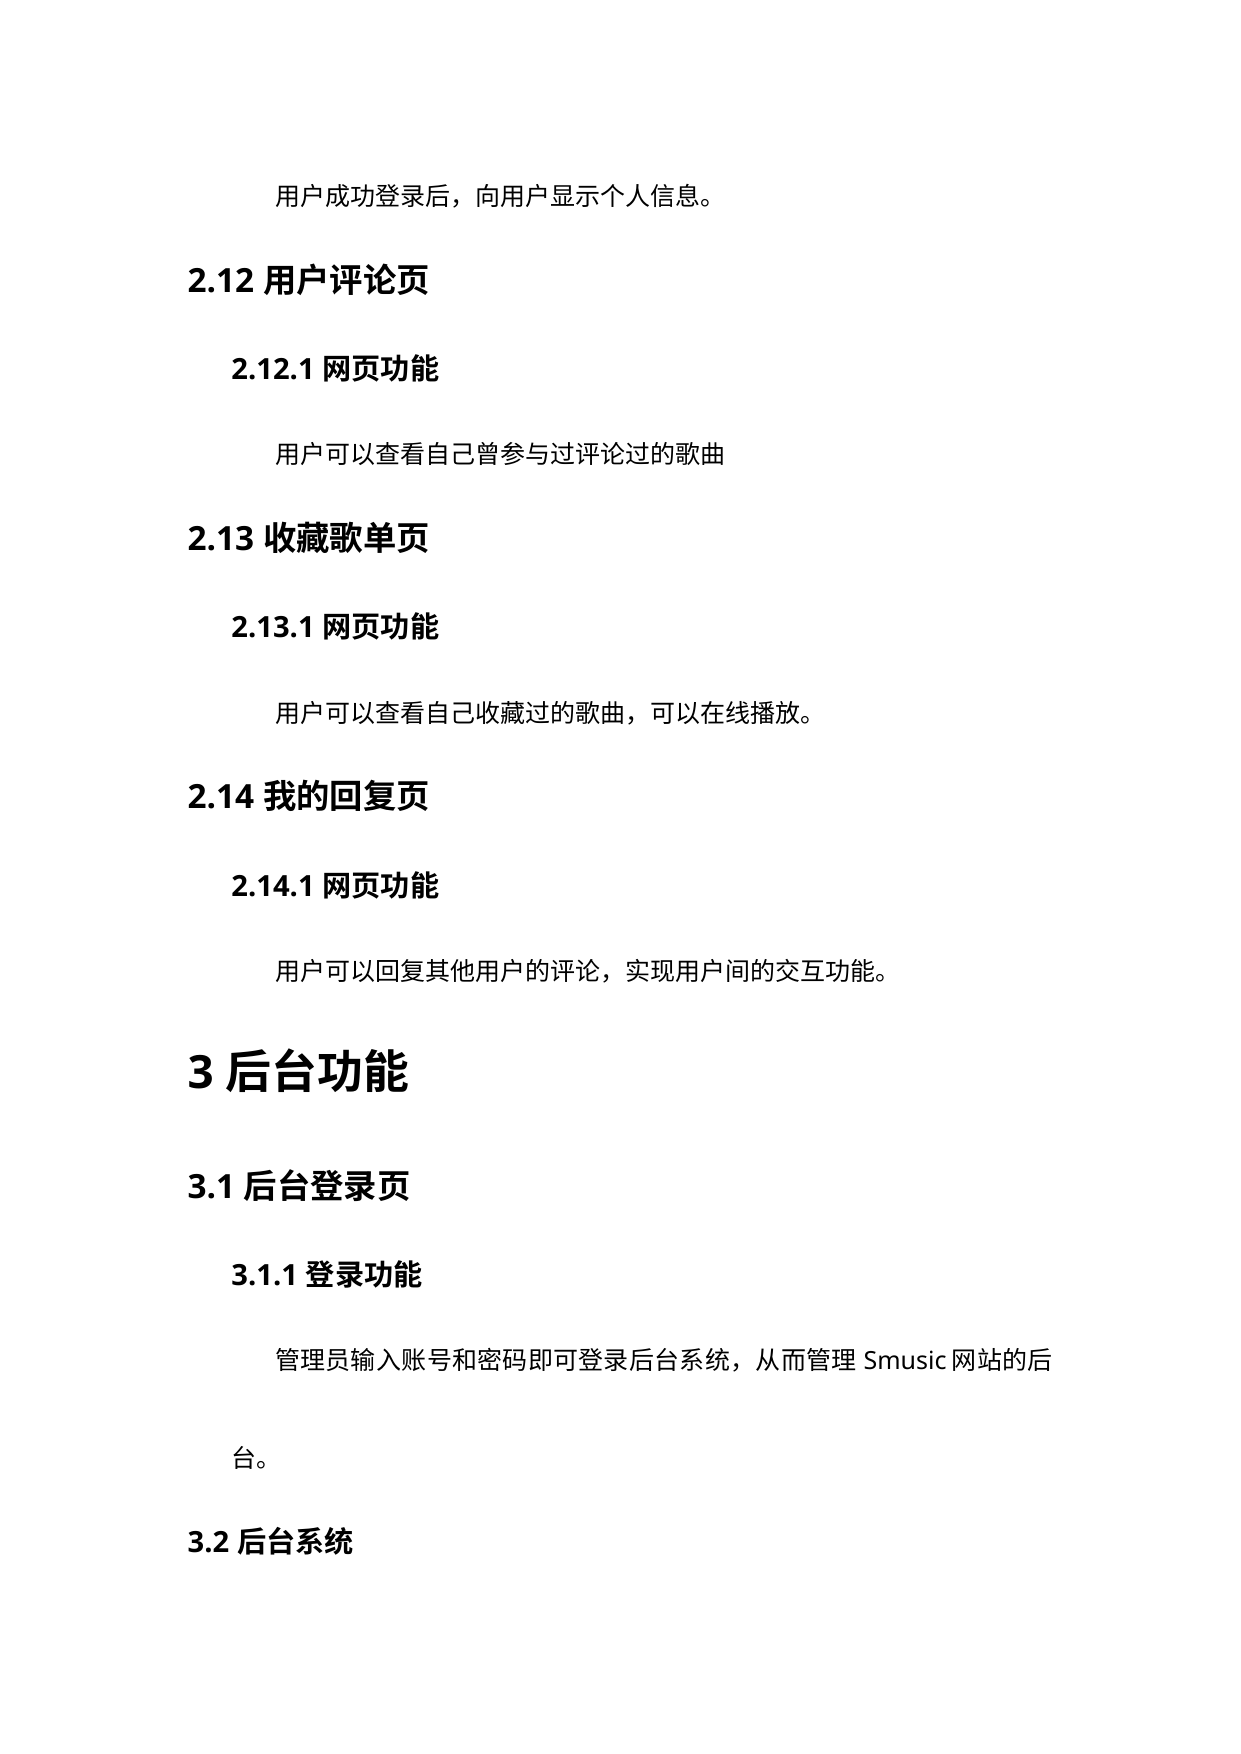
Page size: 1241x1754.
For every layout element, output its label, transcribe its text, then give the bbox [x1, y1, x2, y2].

list 2.14 我的回复页 [187, 762, 1053, 827]
list 管理员输入账号和密码即可登录后台系统，从而管理Smusic网站的后台。 [231, 1326, 1053, 1489]
list 用户可以查看自己收藏过的歌曲，可以在线播放。 [231, 679, 1053, 744]
list 2.12.1 网页功能 [187, 334, 1053, 399]
list 3.2 后台系统 [187, 1507, 1053, 1572]
list 用户成功登录后，向用户显示个人信息。 [231, 162, 1053, 227]
list 3 后台功能 [187, 1020, 1053, 1118]
list 2.12 用户评论页 [187, 245, 1053, 310]
list 2.13 收藏歌单页 [187, 503, 1053, 568]
list 用户可以查看自己曾参与过评论过的歌曲 [231, 420, 1053, 485]
list 3.1 后台登录页 [187, 1151, 1053, 1216]
list 3.1.1 登录功能 [187, 1240, 1053, 1305]
list 2.14.1 网页功能 [187, 851, 1053, 916]
list 用户可以回复其他用户的评论，实现用户间的交互功能。 [231, 937, 1053, 1002]
list 2.13.1 网页功能 [187, 593, 1053, 658]
